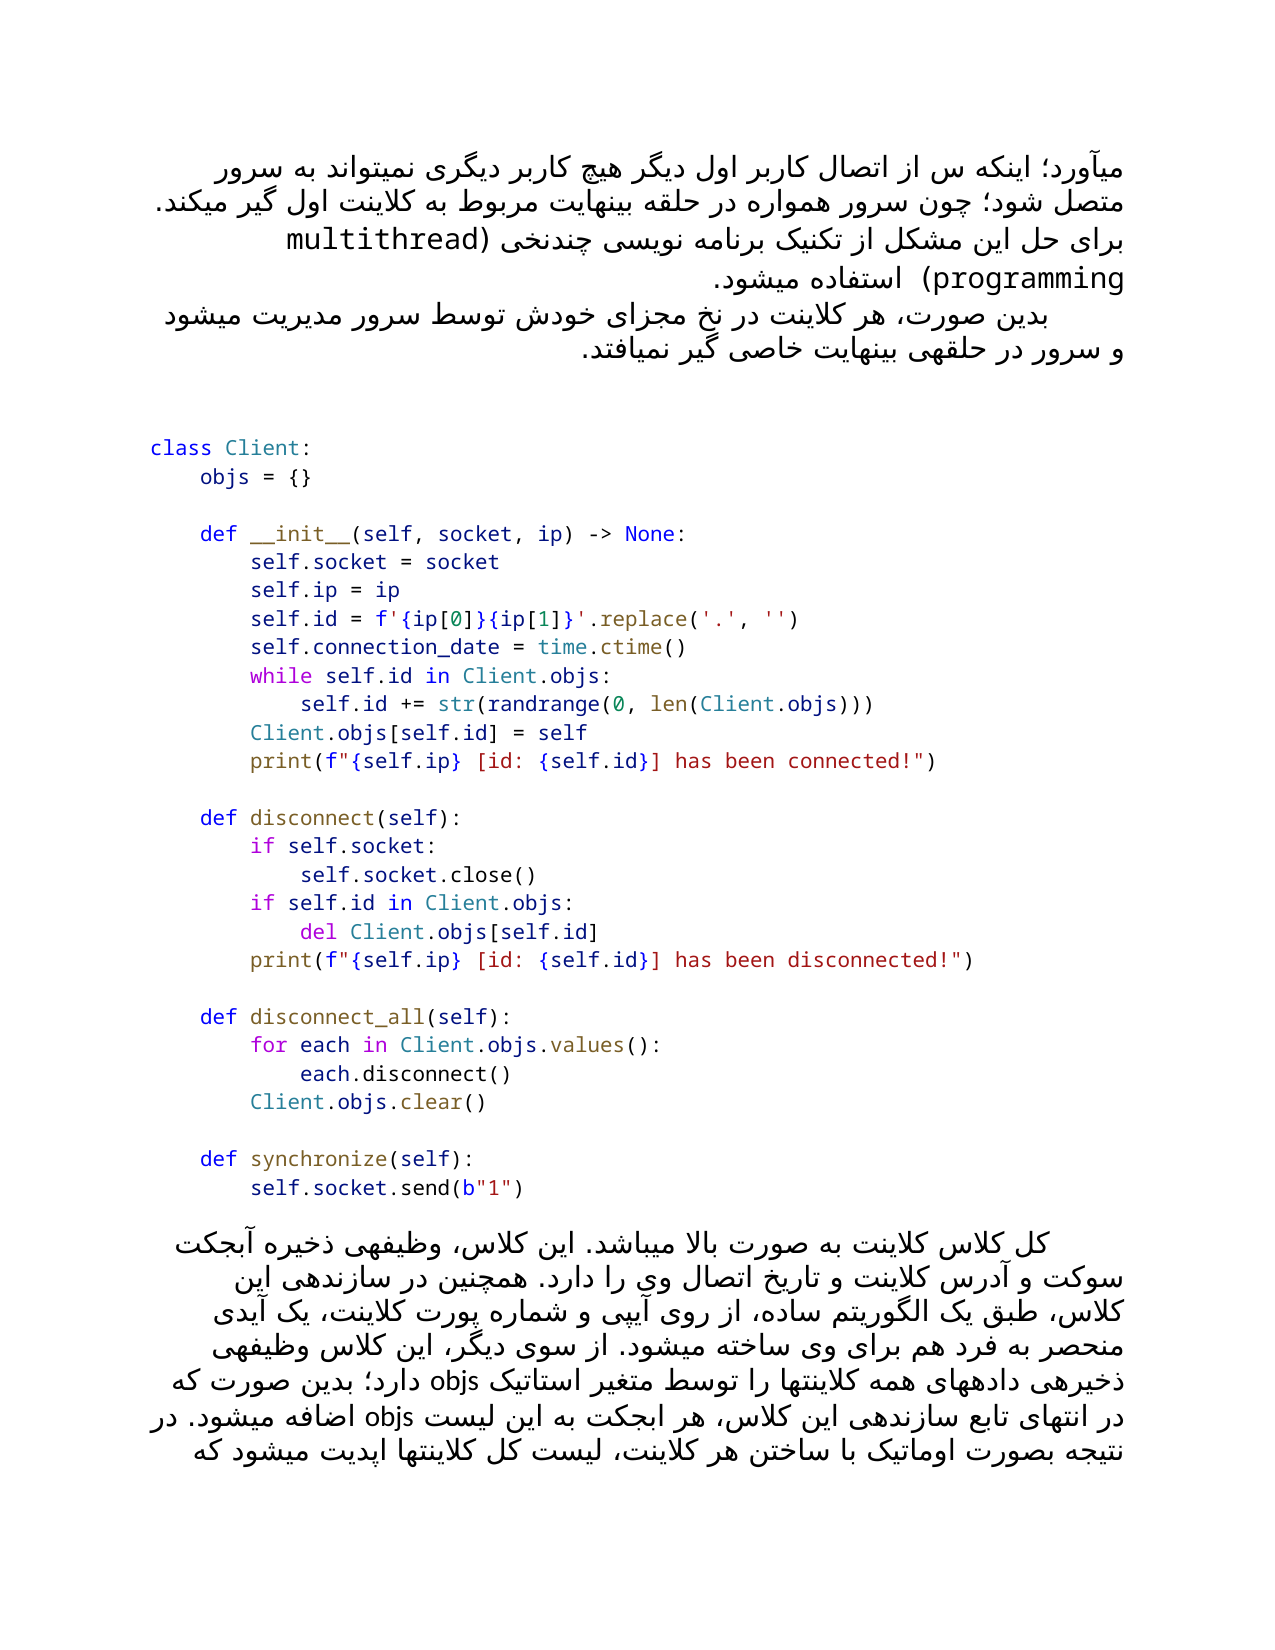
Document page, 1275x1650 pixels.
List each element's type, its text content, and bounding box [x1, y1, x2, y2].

text def synchronize(self): [150, 1144, 1125, 1173]
text for each in Client.objs.values(): [150, 1031, 1125, 1059]
text self.id += str(randrange(0, len(Client.objs))) [150, 689, 1125, 718]
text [150, 1226, 1125, 1467]
text print(f"{self.ip} [id: {self.id}] has been disconnected!") [150, 945, 1125, 974]
text if self.socket: [150, 831, 1125, 860]
text Client.objs.clear() [150, 1087, 1125, 1116]
text while self.id in Client.objs: [150, 661, 1125, 689]
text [150, 150, 1125, 297]
text class Client: [150, 433, 1125, 462]
text self.socket = socket [150, 547, 1125, 576]
text self.connection_date = time.ctime() [150, 632, 1125, 661]
text def disconnect(self): [150, 803, 1125, 831]
text each.disconnect() [150, 1059, 1125, 1087]
text self.ip = ip [150, 576, 1125, 604]
text بدین صورت، هر کلاینت در نخ مجزای خودش توسط سرور مدیریت میشود و سرور در حلقهی بینهایت خاصی گیر نمیافتد. [150, 297, 1125, 365]
text self.id = f'{ip[0]}{ip[1]}'.replace('.', '') [150, 604, 1125, 632]
text if self.id in Client.objs: [150, 888, 1125, 917]
text del Client.objs[self.id] [150, 917, 1125, 945]
text Client.objs[self.id] = self [150, 718, 1125, 746]
text print(f"{self.ip} [id: {self.id}] has been connected!") [150, 746, 1125, 774]
text def __init__(self, socket, ip) -> None: [150, 519, 1125, 547]
text self.socket.close() [150, 860, 1125, 888]
text self.socket.send(b"1") [150, 1173, 1125, 1201]
text objs = {} [150, 462, 1125, 490]
text def disconnect_all(self): [150, 1002, 1125, 1031]
